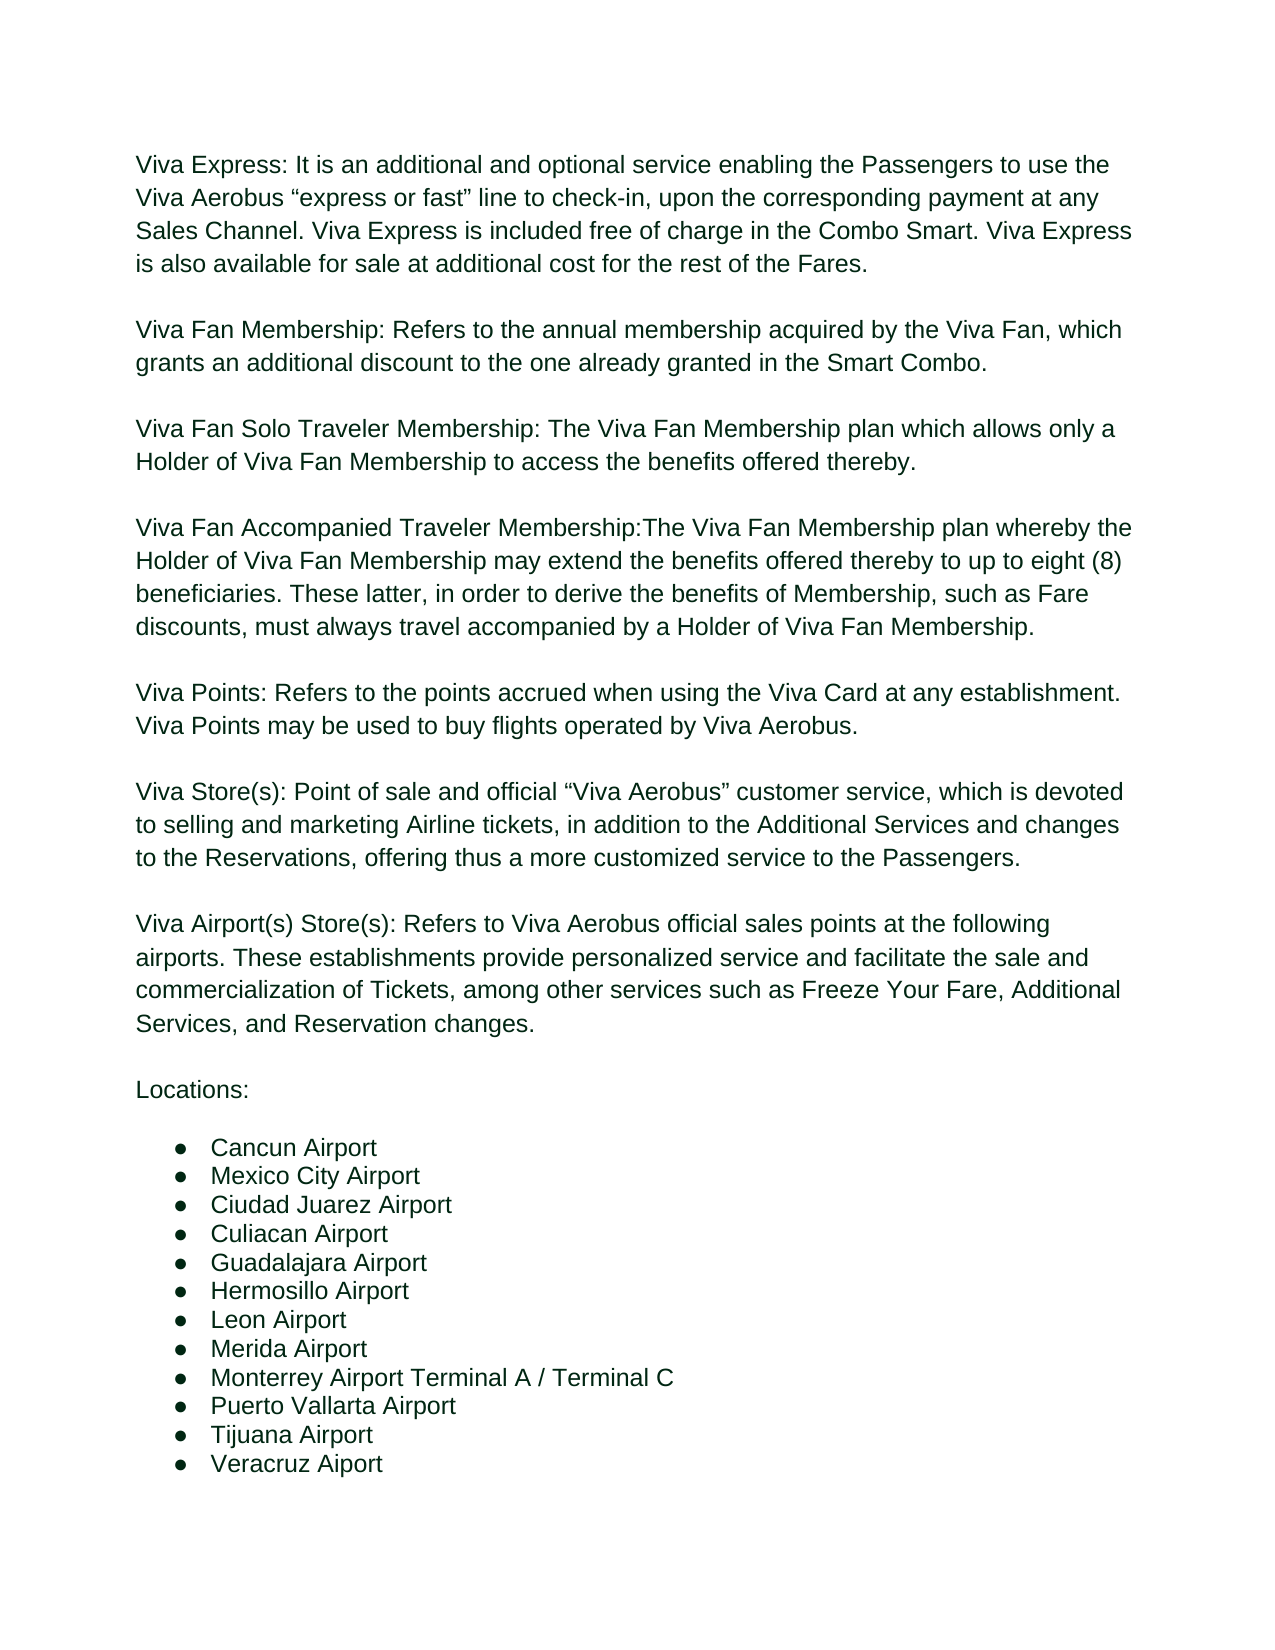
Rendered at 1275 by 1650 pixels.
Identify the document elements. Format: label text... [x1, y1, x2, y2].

text Viva Express: It is an additional and optional service enabling the Passengers to use the Viva Aerobus “express or fast” line to check-in, upon the corresponding payment at any Sales Channel. Viva Express is included free of charge in the Combo Smart. Viva Express is also available for sale at additional cost for the rest of the Fares. [135, 150, 1139, 278]
text Viva Fan Solo Traveler Membership: The Viva Fan Membership plan which allows only a Holder of Viva Fan Membership to access the benefits offered thereby. [135, 414, 1139, 476]
text Viva Points: Refers to the points accrued when using the Viva Card at any establishment. Viva Points may be used to buy flights operated by Viva Aerobus. [135, 678, 1139, 740]
list Puerto Vallarta Airport [173, 1391, 1139, 1420]
list Ciudad Juarez Airport [173, 1190, 1139, 1219]
list Veracruz Aiport [173, 1449, 1139, 1492]
list Cancun Airport [173, 1133, 1139, 1161]
text Viva Fan Accompanied Traveler Membership:The Viva Fan Membership plan whereby the Holder of Viva Fan Membership may extend the benefits offered thereby to up to eight (8) beneficiaries. These latter, in order to derive the benefits of Membership, such as Fare discounts, must always travel accompanied by a Holder of Viva Fan Membership. [135, 513, 1139, 641]
list Mexico City Airport [173, 1161, 1139, 1190]
list Guadalajara Airport [173, 1248, 1139, 1276]
list Monterrey Airport Terminal A / Terminal C [173, 1363, 1139, 1391]
text Viva Airport(s) Store(s): Refers to Viva Aerobus official sales points at the following airports. These establishments provide personalized service and facilitate the sale and commercialization of Tickets, among other services such as Freeze Your Fare, Additional Services, and Reservation changes. [135, 909, 1139, 1037]
list Leon Airport [173, 1305, 1139, 1334]
list Hermosillo Airport [173, 1276, 1139, 1305]
list Tijuana Airport [173, 1420, 1139, 1449]
list Merida Airport [173, 1334, 1139, 1363]
text Viva Store(s): Point of sale and official “Viva Aerobus” customer service, which is devoted to selling and marketing Airline tickets, in addition to the Additional Services and changes to the Reservations, offering thus a more customized service to the Passengers. [135, 777, 1139, 872]
text Viva Fan Membership: Refers to the annual membership acquired by the Viva Fan, which grants an additional discount to the one already granted in the Smart Combo. [135, 315, 1139, 377]
list Culiacan Airport [173, 1219, 1139, 1248]
text Locations: [135, 1074, 1139, 1103]
